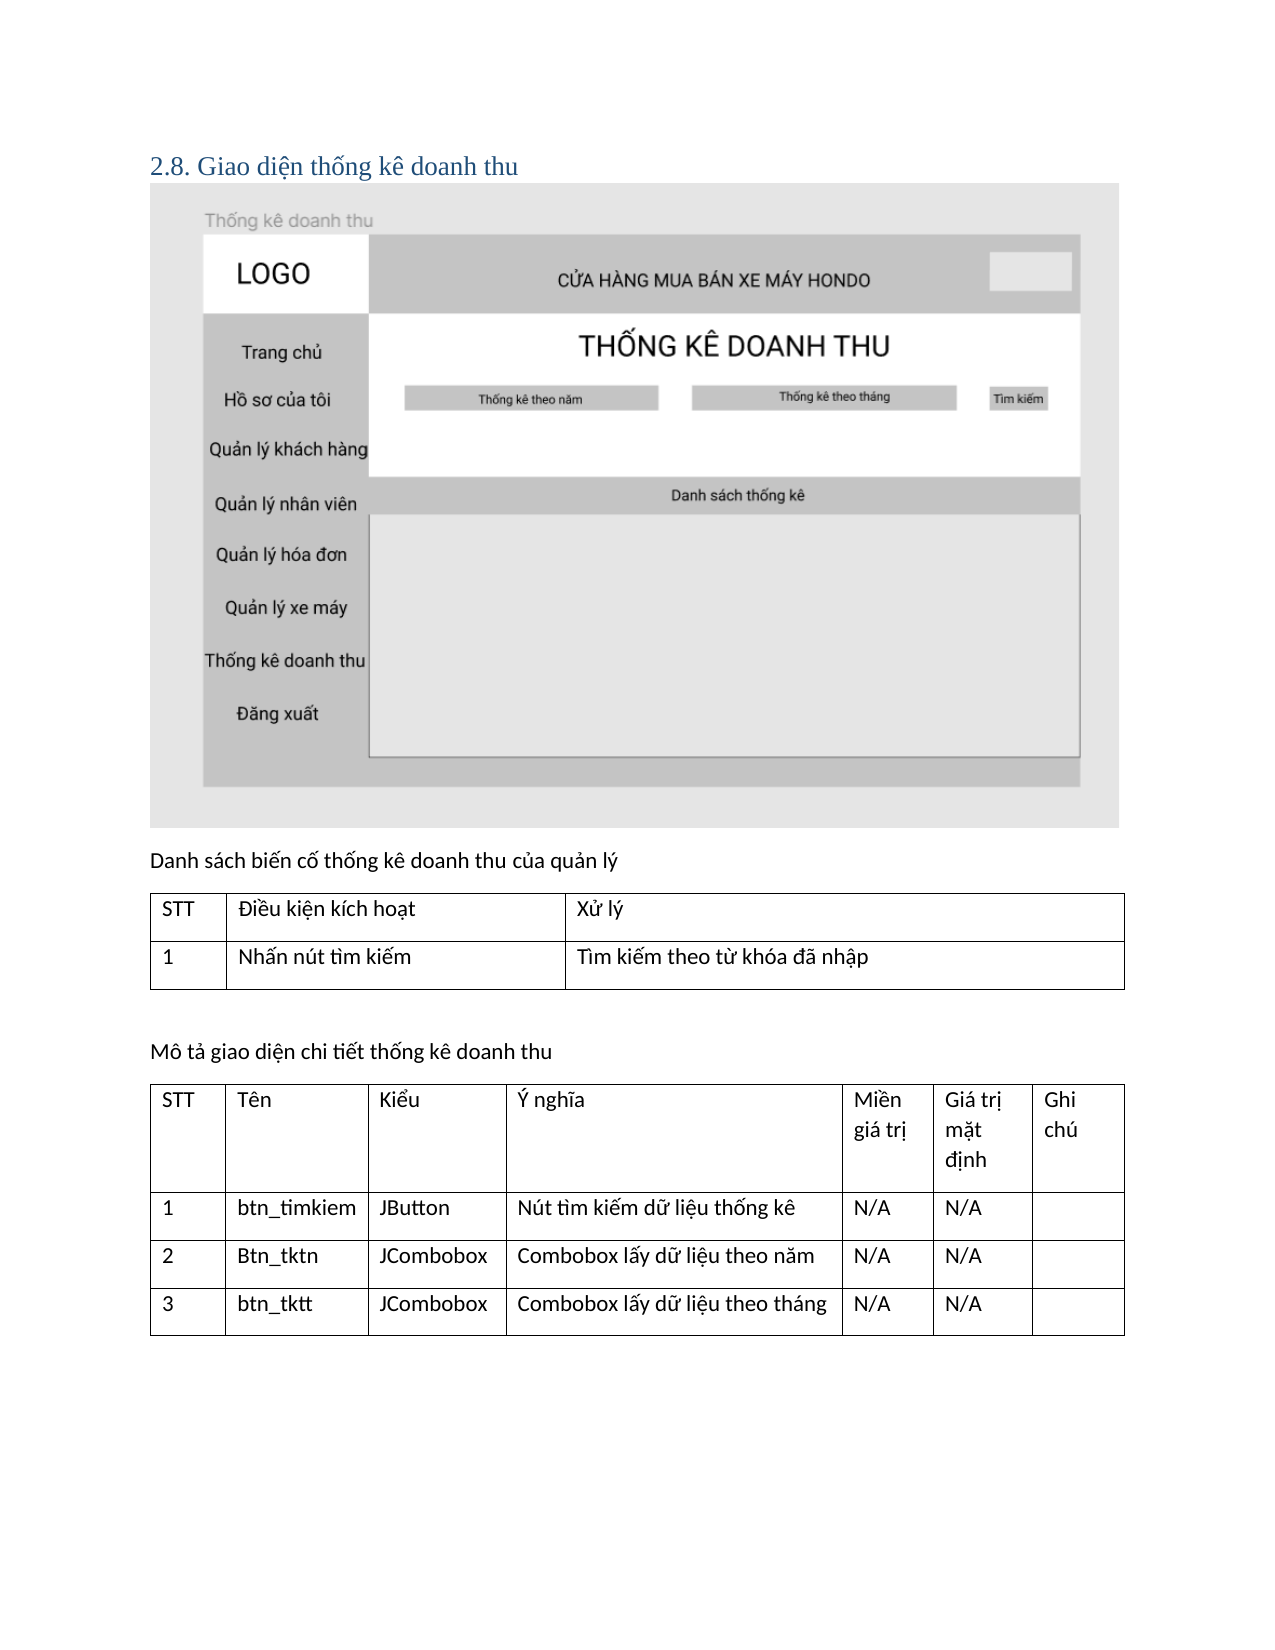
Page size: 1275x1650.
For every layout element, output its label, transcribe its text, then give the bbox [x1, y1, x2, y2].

subtitle 2.8. Giao diện thống kê doanh thu [150, 150, 1125, 181]
table_cell N/A [843, 1289, 933, 1335]
table_cell [1033, 1289, 1124, 1335]
table_header Ý nghĩa [507, 1085, 842, 1192]
table_header Kiểu [369, 1085, 506, 1192]
table_header Ghi chú [1033, 1085, 1124, 1192]
table_cell Nút tìm kiếm dữ liệu thống kê [507, 1193, 842, 1240]
table_header Miền giá trị [843, 1085, 933, 1192]
table_cell N/A [934, 1289, 1032, 1335]
table_cell N/A [843, 1241, 933, 1288]
table_header Giá trị mặt định [934, 1085, 1032, 1192]
text Danh sách biến cố thống kê doanh thu của quản lý [150, 846, 1125, 874]
table_cell [1033, 1241, 1124, 1288]
table_header Tên [226, 1085, 368, 1192]
table_header Xử lý [566, 894, 1124, 941]
table_cell btn_timkiem [226, 1193, 368, 1240]
table_header Điều kiện kích hoạt [227, 894, 565, 941]
table_cell JButton [369, 1193, 506, 1240]
table_cell N/A [934, 1241, 1032, 1288]
table_cell Tìm kiếm theo từ khóa đã nhập [566, 942, 1124, 989]
table_cell N/A [934, 1193, 1032, 1240]
table_cell Combobox lấy dữ liệu theo tháng [507, 1289, 842, 1335]
table_cell N/A [843, 1193, 933, 1240]
table_cell JCombobox [369, 1289, 506, 1335]
table_cell btn_tktt [226, 1289, 368, 1335]
table_header STT [151, 1085, 225, 1192]
text Mô tả giao diện chi tiết thống kê doanh thu [150, 1037, 1125, 1065]
table_cell 1 [151, 942, 226, 989]
picture [150, 183, 1120, 828]
table_cell Btn_tktn [226, 1241, 368, 1288]
table_header STT [151, 894, 226, 941]
table_cell 3 [151, 1289, 225, 1335]
table_cell JCombobox [369, 1241, 506, 1288]
table_cell 2 [151, 1241, 225, 1288]
table_cell [1033, 1193, 1124, 1240]
table_cell 1 [151, 1193, 225, 1240]
table_cell Combobox lấy dữ liệu theo năm [507, 1241, 842, 1288]
table_cell Nhấn nút tìm kiếm [227, 942, 565, 989]
